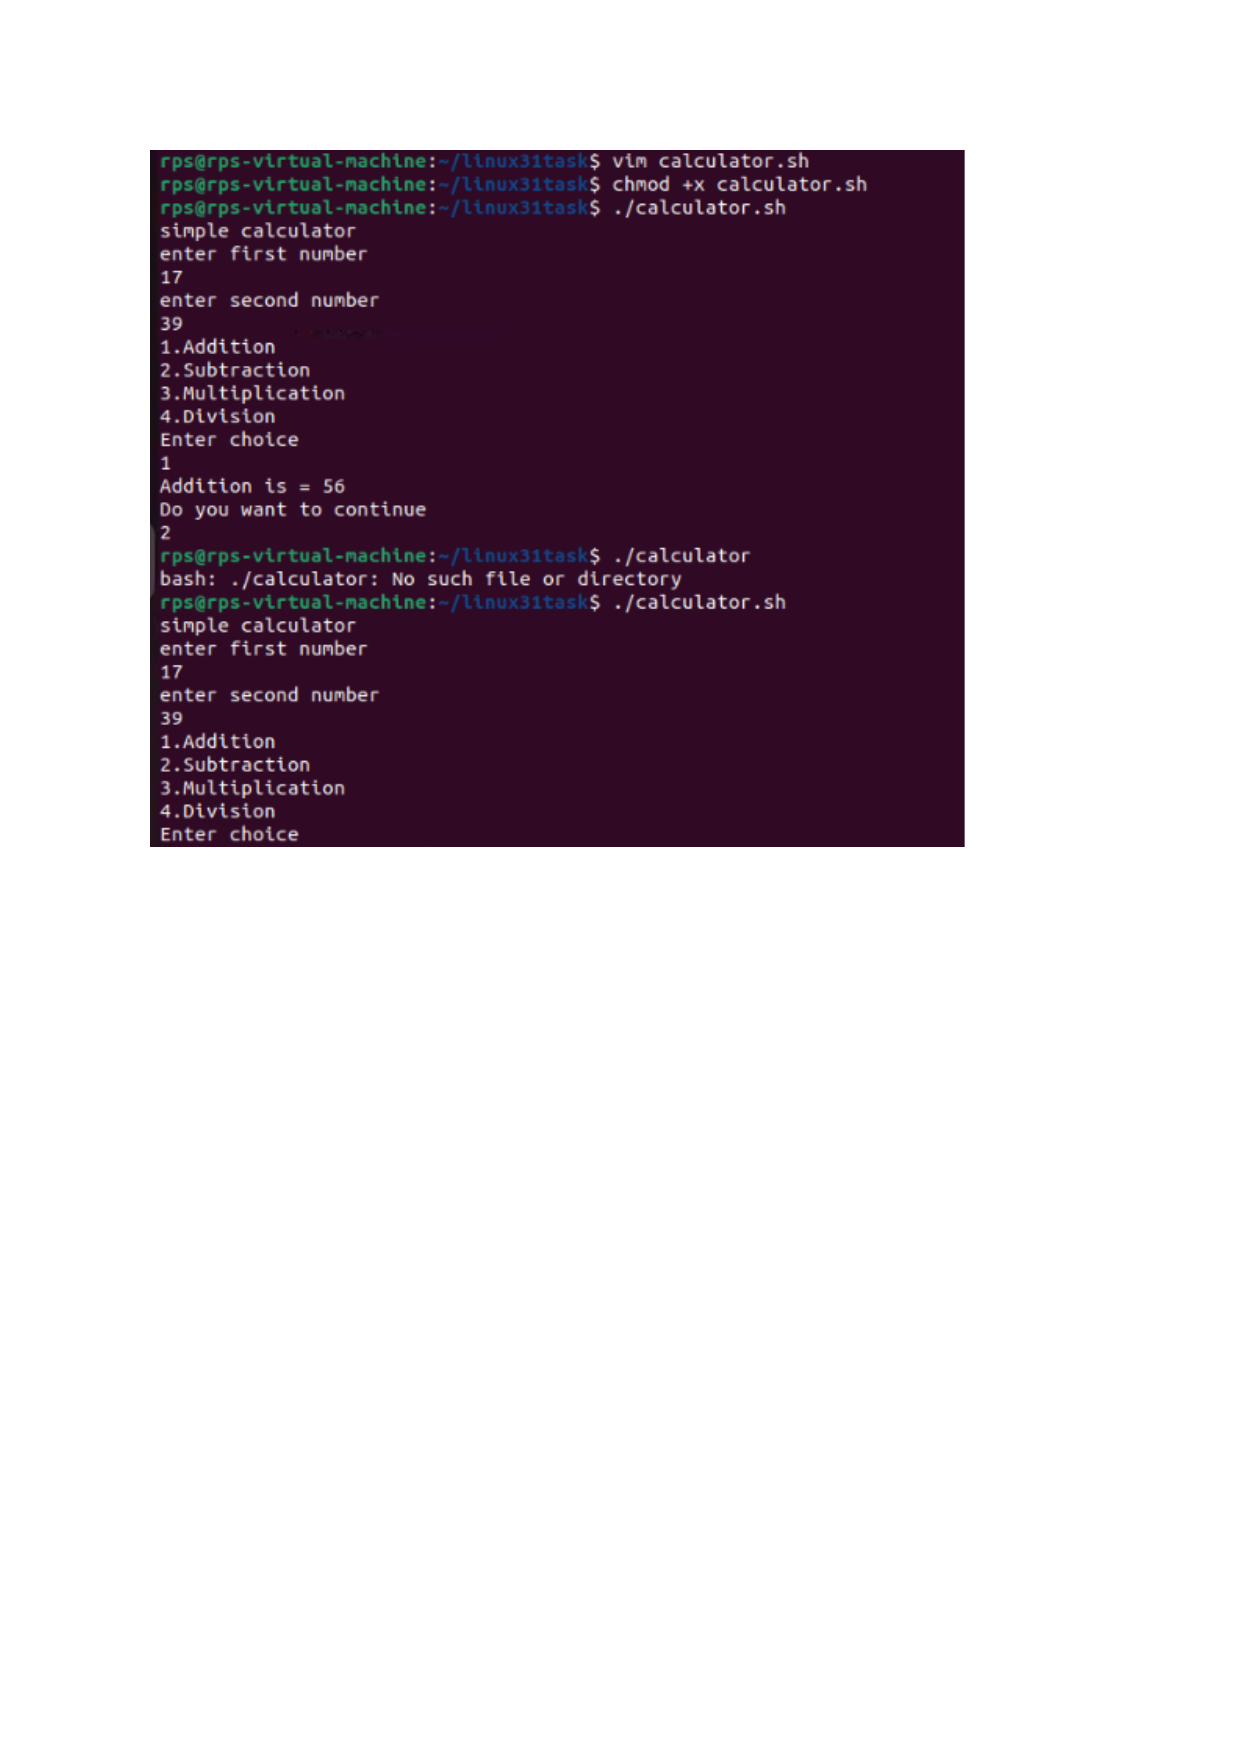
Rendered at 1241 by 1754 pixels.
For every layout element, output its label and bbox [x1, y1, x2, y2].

picture [150, 150, 965, 847]
